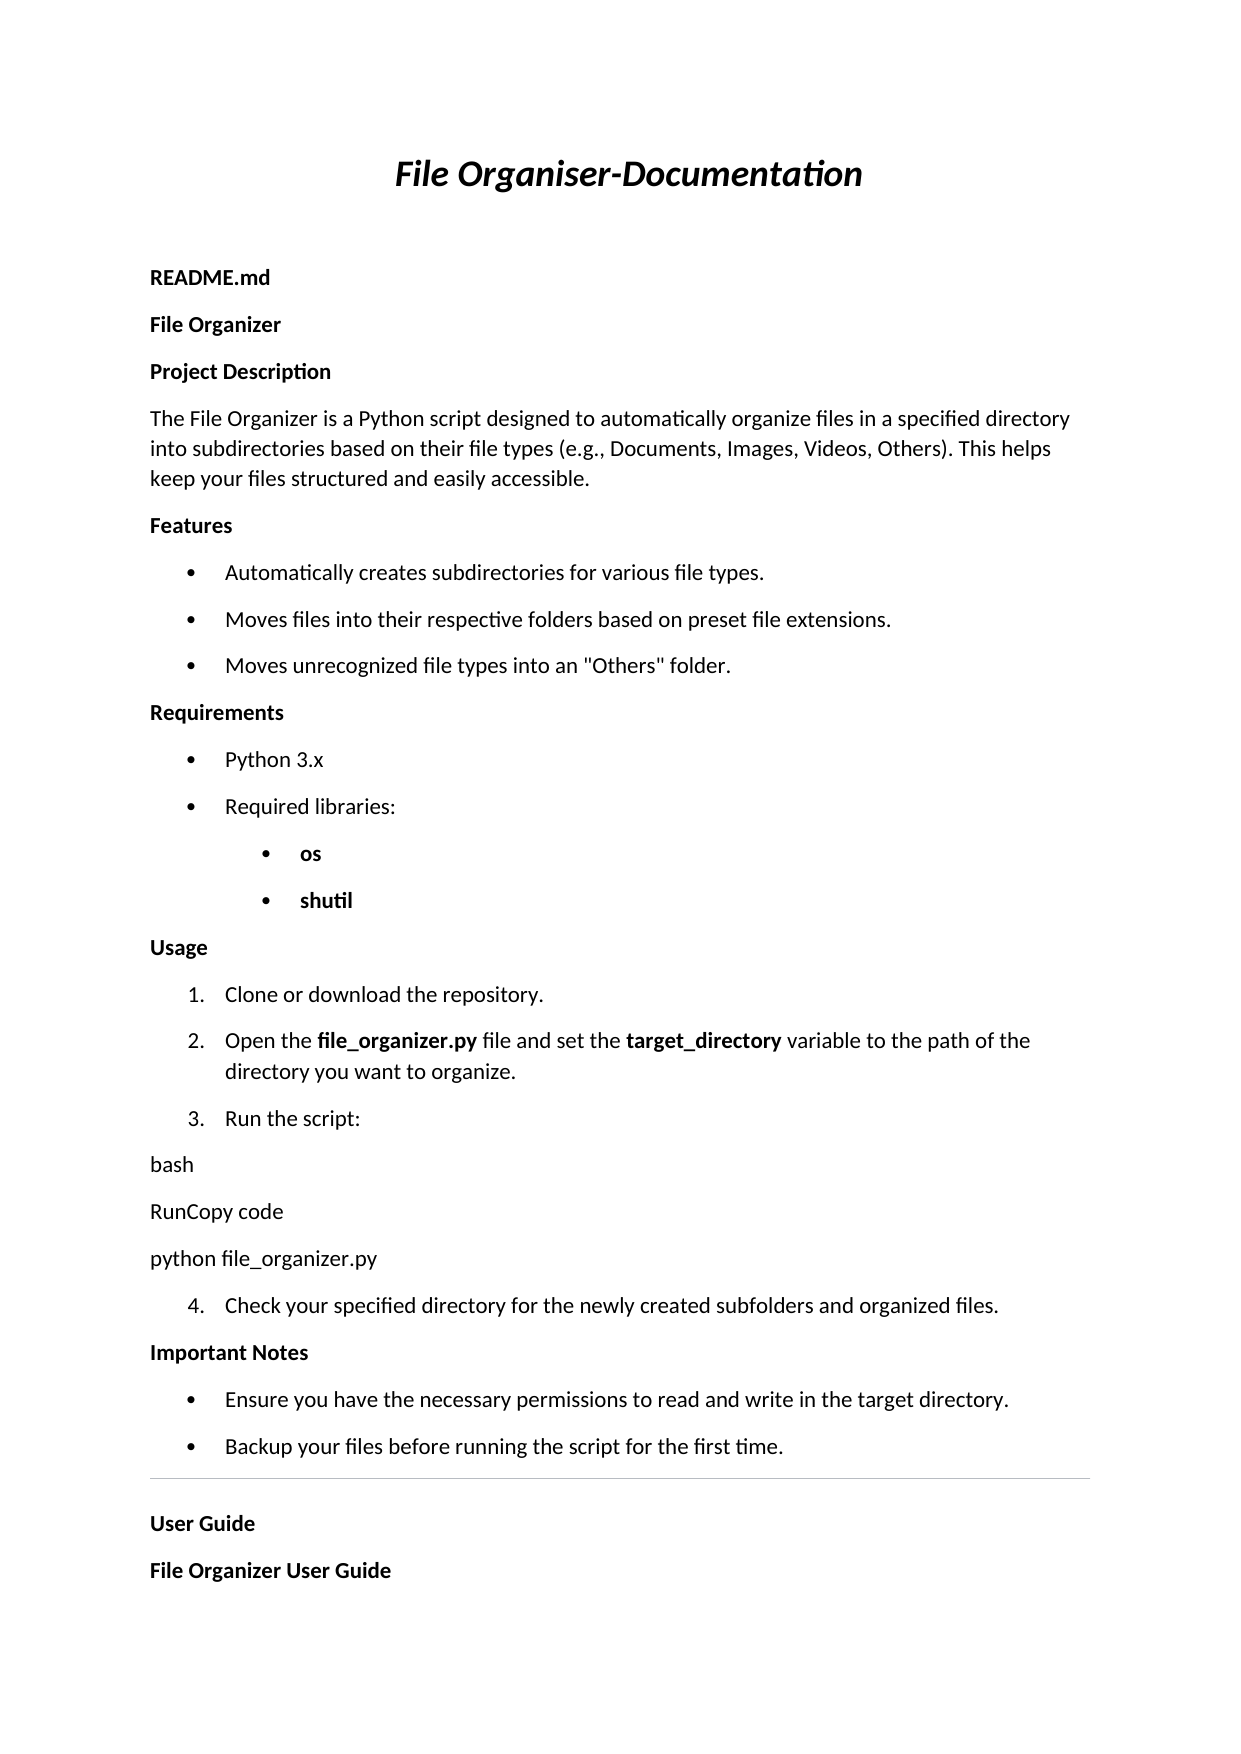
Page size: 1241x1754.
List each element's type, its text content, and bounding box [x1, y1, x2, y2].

text RunCopy code [150, 1197, 1090, 1225]
text File Organizer [150, 310, 1090, 338]
list os [262, 839, 1090, 867]
text User Guide [150, 1479, 1090, 1537]
list Moves files into their respective folders based on preset file extensions. [187, 605, 1090, 633]
text bash [150, 1151, 1090, 1178]
list Check your specified directory for the newly created subfolders and organized files. [187, 1291, 1090, 1319]
text Project Description [150, 357, 1090, 385]
text Features [150, 511, 1090, 539]
text README.md [150, 263, 1090, 291]
list Clone or download the repository. [187, 980, 1090, 1008]
text Important Notes [150, 1338, 1090, 1366]
text Requirements [150, 698, 1090, 726]
text File Organizer User Guide [150, 1556, 1090, 1584]
list Backup your files before running the script for the first time. [187, 1432, 1090, 1460]
text python file_organizer.py [150, 1244, 1090, 1272]
list Run the script: [187, 1104, 1090, 1132]
text File Organiser-Documentation [150, 150, 1090, 196]
list Required libraries: [187, 792, 1090, 820]
text The File Organizer is a Python script designed to automatically organize files in a specified directory into subdirectories based on their file types (e.g., Documents, Images, Videos, Others). This helps keep your files structured and easily accessible. [150, 404, 1090, 492]
text Usage [150, 933, 1090, 961]
list Ensure you have the necessary permissions to read and write in the target directory. [187, 1385, 1090, 1413]
list Python 3.x [187, 745, 1090, 773]
list shutil [262, 886, 1090, 914]
list Moves unrecognized file types into an "Others" folder. [187, 652, 1090, 679]
list Open the file_organizer.py file and set the target_directory variable to the path of the directory you want to organize. [187, 1027, 1090, 1085]
list Automatically creates subdirectories for various file types. [187, 558, 1090, 586]
